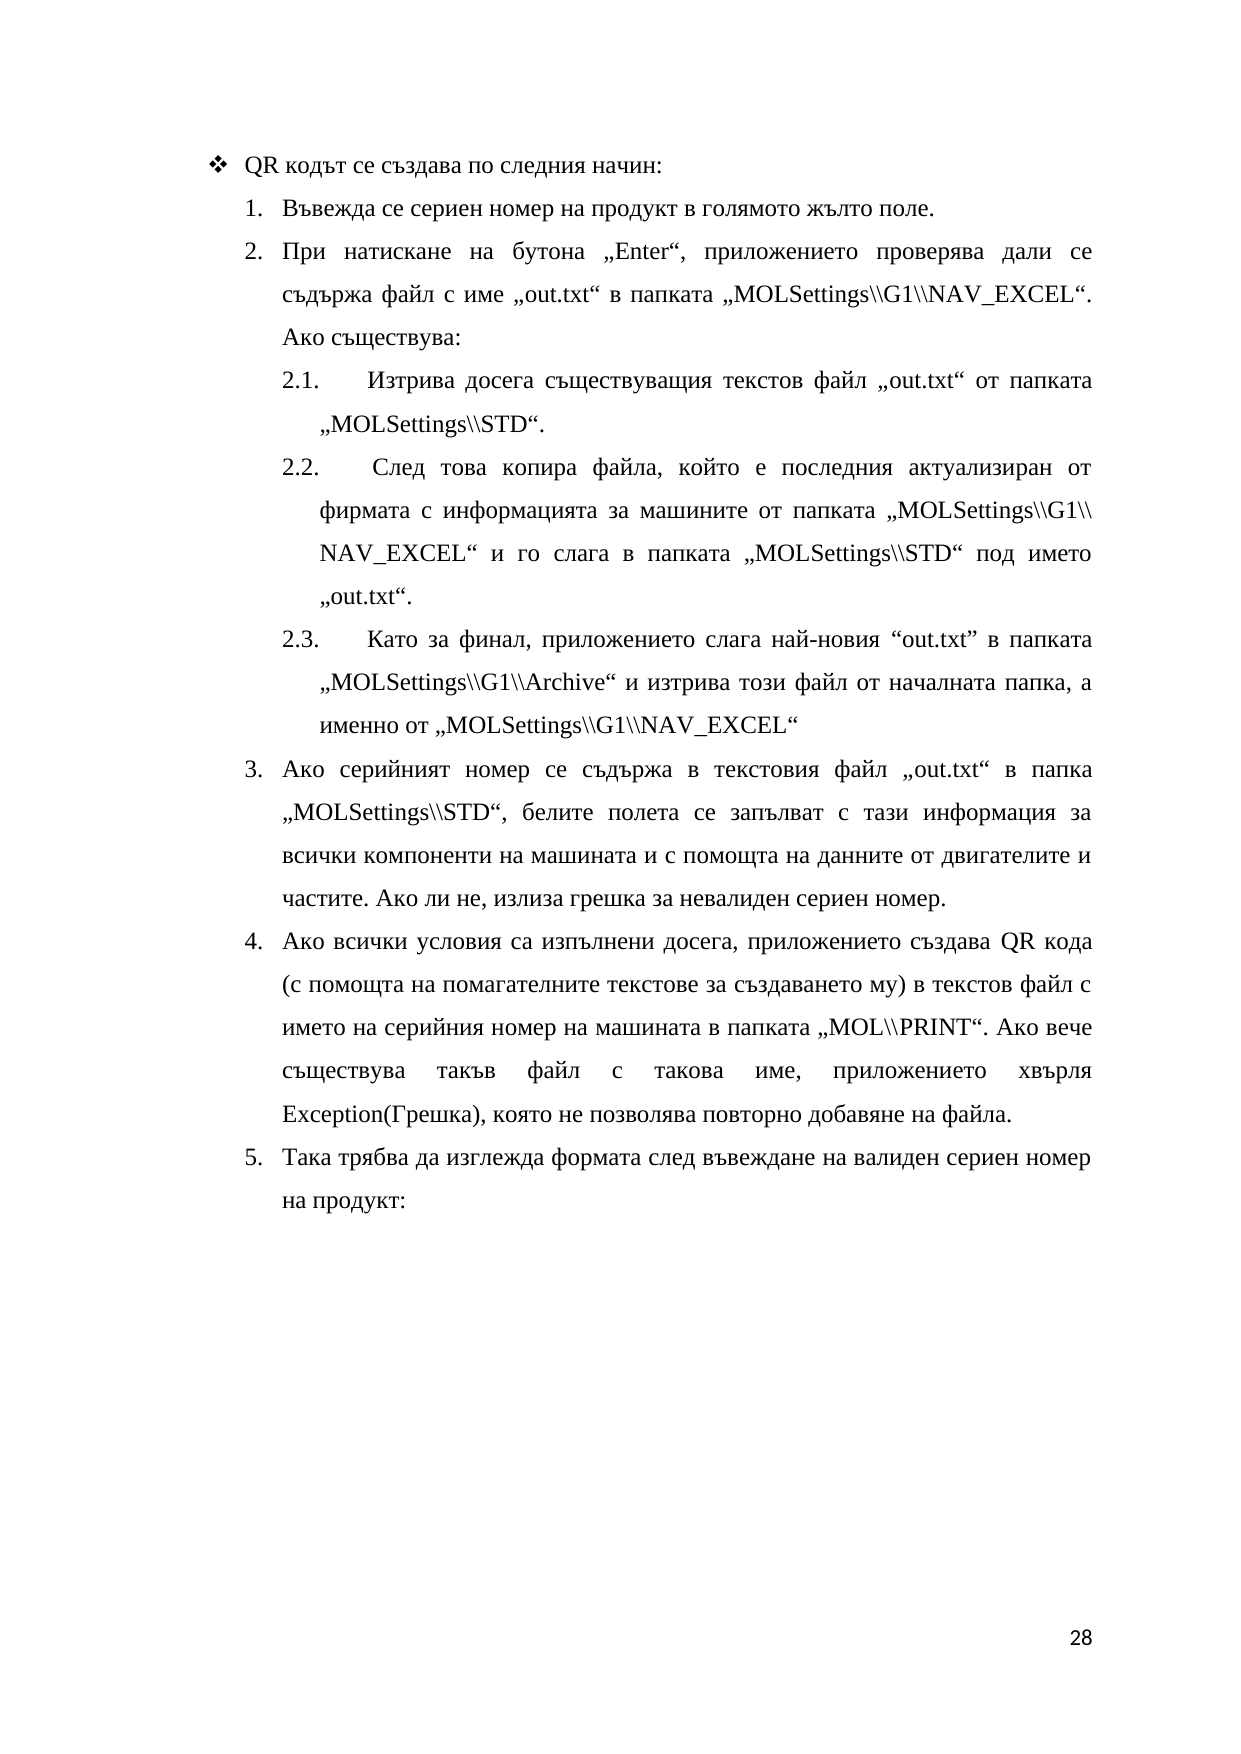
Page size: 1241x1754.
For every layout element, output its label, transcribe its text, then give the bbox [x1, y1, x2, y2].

list Ако серийният номер се съдържа в текстовия файл „out.txt“ в папка „MOLSettings\\STD“, белите полета се запълват с тази информация за всички компоненти на машината и с помощта на данните от двигателите и частите. Ако ли не, излиза грешка за невалиден сериен номер. [244, 754, 1092, 912]
list Така трябва да изглежда формата след въвеждане на валиден сериен номер на продукт: [244, 1142, 1092, 1214]
list Ако всички условия са изпълнени досега, приложението създава QR кода (с помощта на помагателните текстове за създаването му) в текстов файл с името на серийния номер на машината в папката „MOL\\PRINT“. Ако вече съществува такъв файл с такова име, приложението хвърля Exception(Грешка), която не позволява повторно добавяне на файла. [244, 926, 1092, 1127]
list Като за финал, приложението слага най-новия “out.txt” в папката „MOLSettings\\G1\\Archive“ и изтрива този файл от началната папка, а именно от „MOLSettings\\G1\\NAV_EXCEL“ [282, 624, 1092, 739]
list QR кодът се създава по следния начин: [207, 150, 1092, 179]
list Въвежда се сериен номер на продукт в голямото жълто поле. [244, 193, 1092, 222]
list При натискане на бутона „Enter“, приложението проверява дали се съдържа файл с име „out.txt“ в папката „MOLSettings\\G1\\NAV_EXCEL“. Ако съществува: [244, 236, 1092, 351]
list Изтрива досега съществуващия текстов файл „out.txt“ от папката „MOLSettings\\STD“. [282, 366, 1092, 437]
